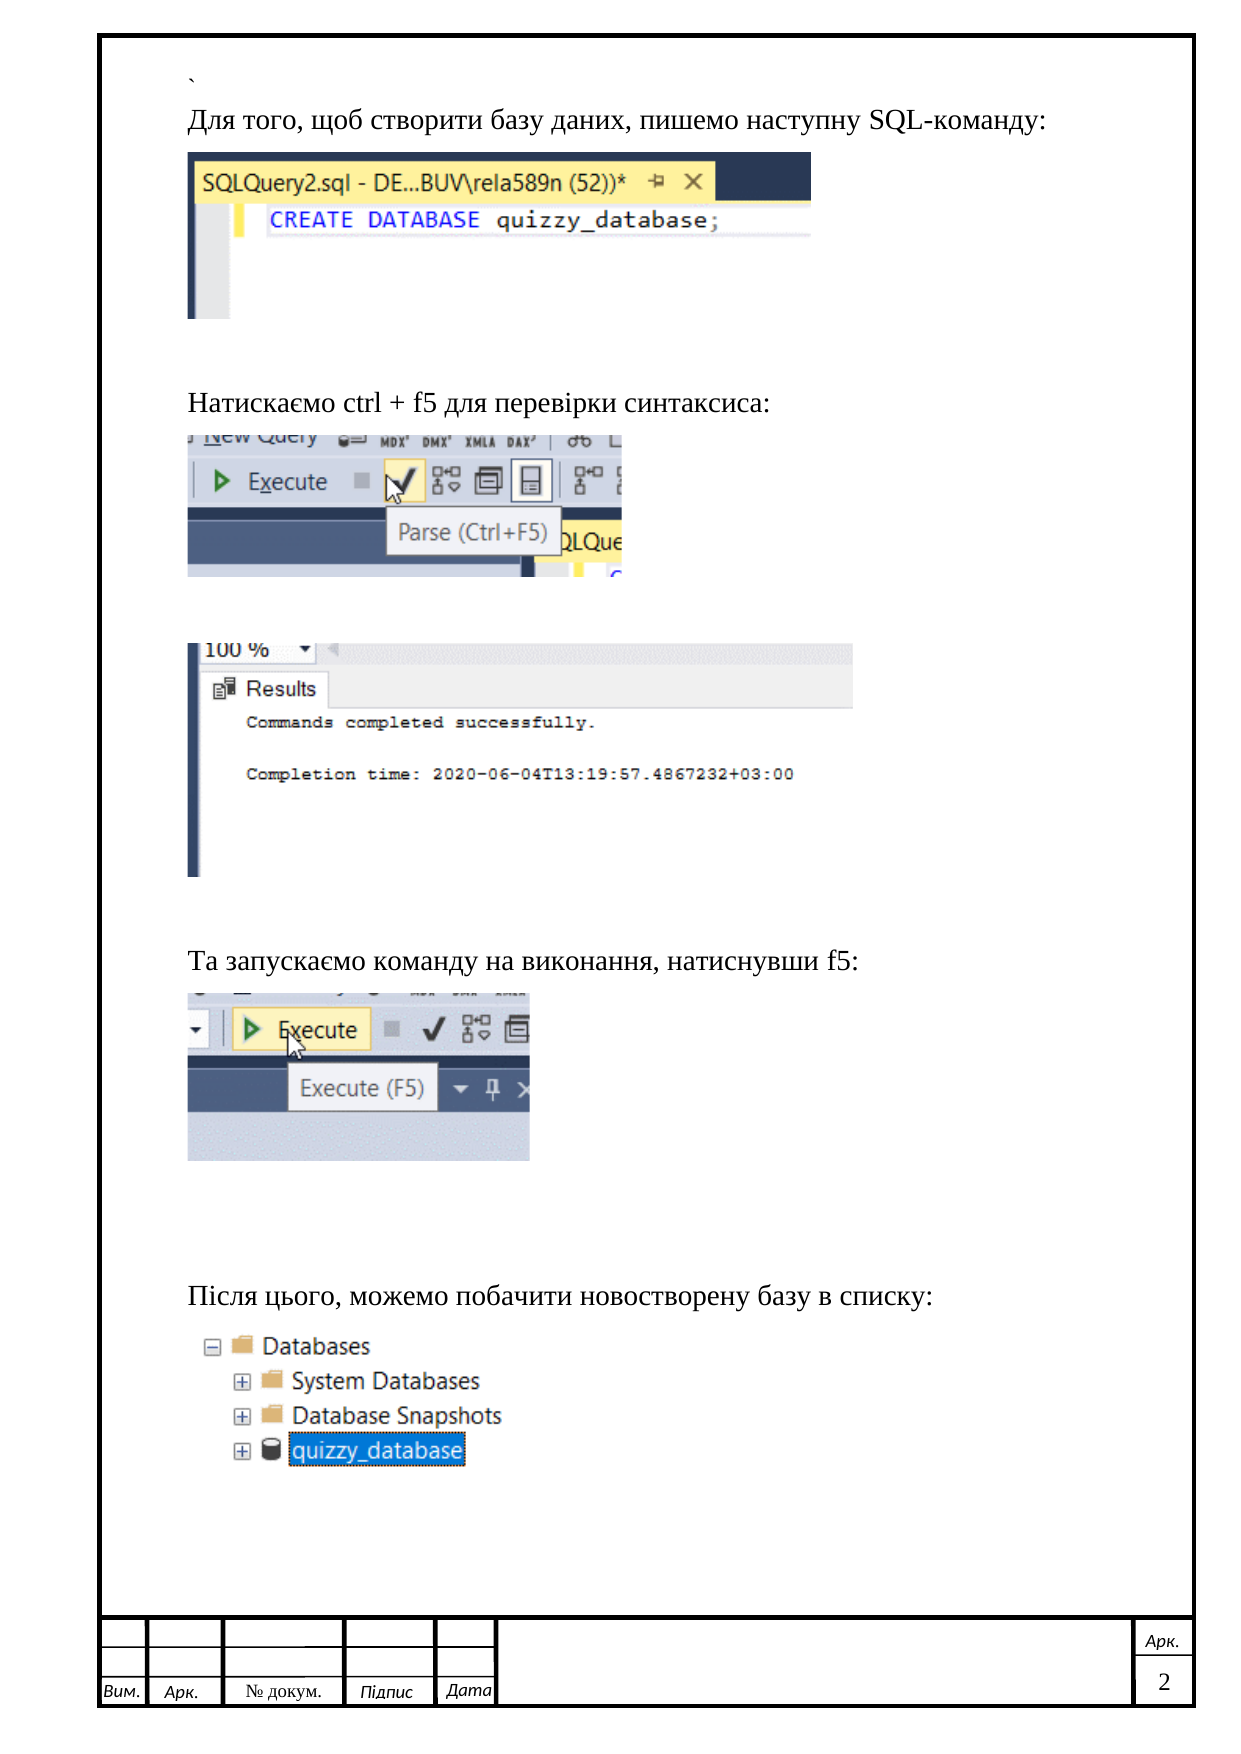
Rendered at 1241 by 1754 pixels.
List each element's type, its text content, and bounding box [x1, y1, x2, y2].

picture [187, 435, 622, 577]
text Після цього, можемо побачити новостворену базу в списку: [187, 1278, 1162, 1312]
picture [187, 993, 530, 1161]
picture [187, 152, 811, 319]
picture [187, 643, 853, 877]
text Для того, щоб створити базу даних, пишемо наступну SQL-команду: [187, 102, 1162, 136]
text Натискаємо ctrl + f5 для перевірки синтаксиса: [187, 385, 1162, 419]
picture [187, 1328, 585, 1473]
text Та запускаємо команду на виконання, натиснувши f5: [187, 943, 1162, 977]
